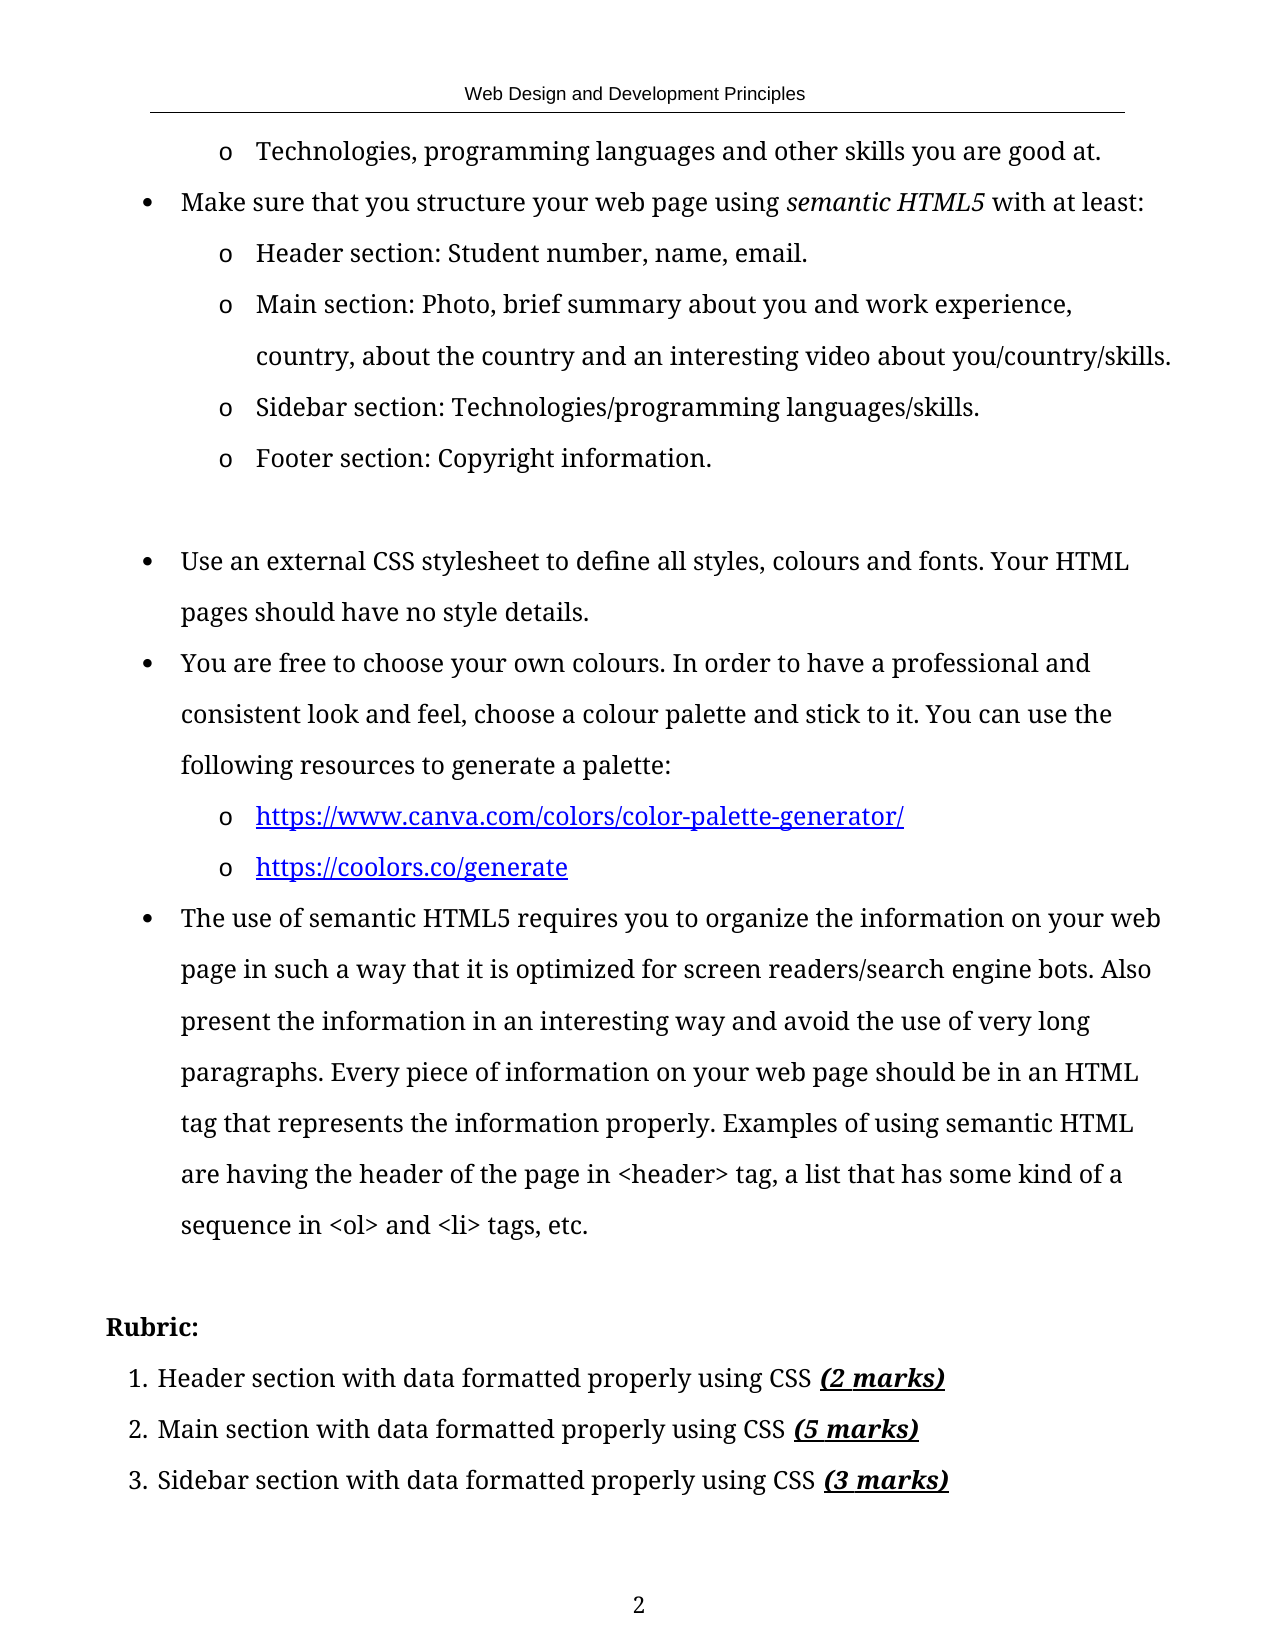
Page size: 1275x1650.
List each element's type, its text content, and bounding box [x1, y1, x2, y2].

list Sidebar section with data formatted properly using CSS (3 marks) [128, 1462, 1188, 1497]
list Footer section: Copyright information. [218, 441, 1176, 475]
list Sidebar section: Technologies/programming languages/skills. [218, 389, 1176, 424]
list Make sure that you structure your web page using semantic HTML5 with at least: [143, 185, 1176, 219]
list Main section: Photo, brief summary about you and work experience, country, about the country and an interesting video about you/country/skills. [218, 287, 1176, 372]
list Header section with data formatted properly using CSS (2 marks) [128, 1360, 1188, 1394]
list You are free to choose your own colours. In order to have a professional and consistent look and feel, choose a colour palette and stick to it. You can use the following resources to generate a palette: [143, 645, 1176, 781]
list Use an external CSS stylesheet to define all styles, colours and fonts. Your HTML pages should have no style details. [143, 543, 1176, 628]
list https://coolors.co/generate [218, 850, 1176, 884]
list The use of semantic HTML5 requires you to organize the information on your web page in such a way that it is optimized for screen readers/search engine bots. Also present the information in an interesting way and avoid the use of very long paragraphs. Every piece of information on your web page should be in an HTML tag that represents the information properly. Examples of using semantic HTML are having the header of the page in <header> tag, a list that has some kind of a sequence in <ol> and <li> tags, etc. [143, 901, 1176, 1241]
list https://www.canva.com/colors/color-palette-generator/ [218, 798, 1176, 833]
subtitle Rubric: [106, 1309, 1188, 1343]
list Main section with data formatted properly using CSS (5 marks) [128, 1411, 1188, 1446]
list Technologies, programming languages and other skills you are good at. [218, 133, 1176, 168]
list Header section: Student number, name, email. [218, 236, 1176, 270]
